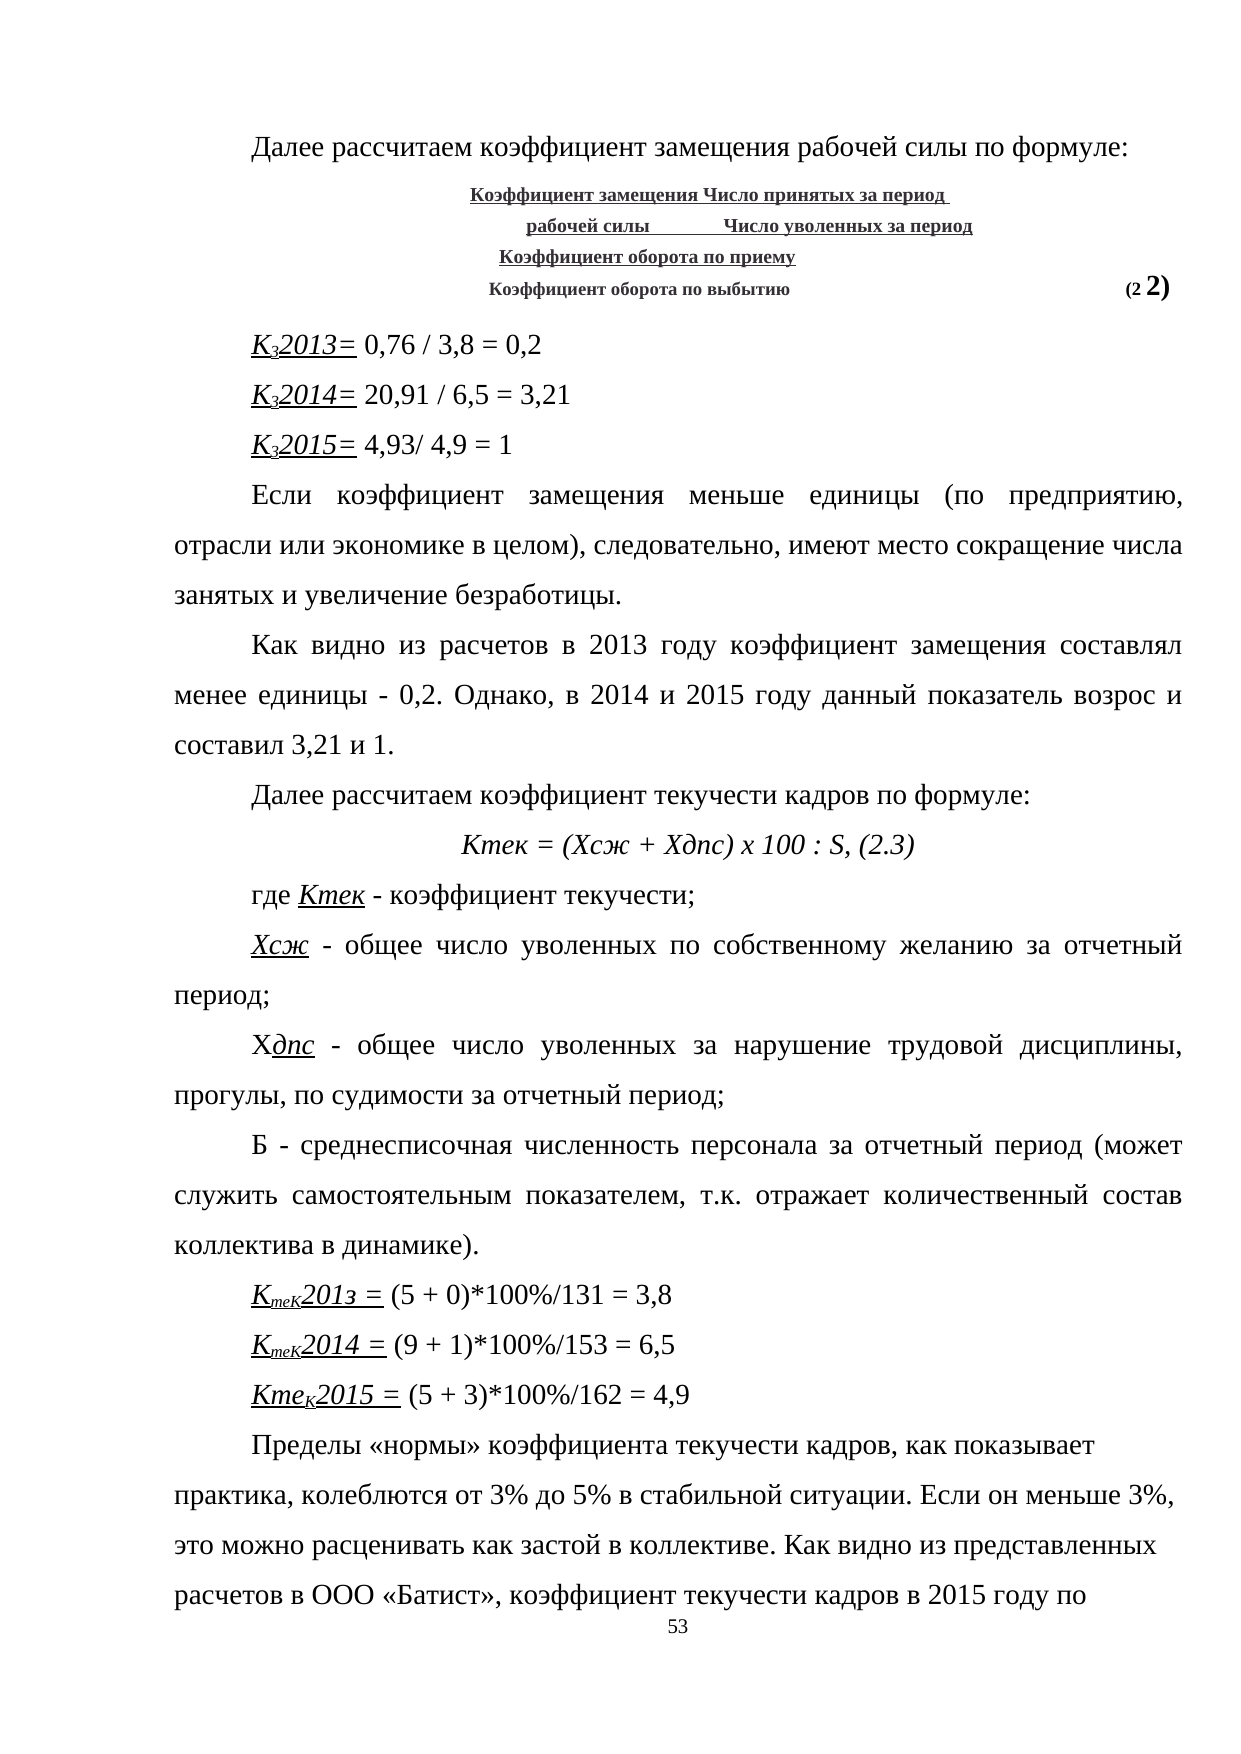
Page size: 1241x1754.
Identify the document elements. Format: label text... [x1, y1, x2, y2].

text это можно расценивать как застой в коллективе. Как видно из представленных [174, 1515, 1183, 1565]
text КтеК2015 = (5 + 3)*100%/162 = 4,9 [174, 1365, 1183, 1415]
text Далее рассчитаем коэффициент замещения рабочей силы по формуле: [174, 131, 1183, 163]
text где Ктек - коэффициент текучести; [174, 865, 1183, 915]
text Хсж - общее число уволенных по собственному желанию за отчетный период; [174, 915, 1183, 1015]
text КтеК2014 = (9 + 1)*100%/153 = 6,5 [174, 1315, 1183, 1365]
text КтеК201з = (5 + 0)*100%/131 = 3,8 [174, 1265, 1183, 1315]
text Коэффициент оборота по выбытию (2 2) [488, 269, 1183, 302]
text Ктек = (Хсж + Хдпс) х 100 : S, (2.3) [195, 815, 1183, 865]
text расчетов в ООО «Батист», коэффициент текучести кадров в 2015 году по [174, 1565, 1183, 1615]
text 53 [174, 1615, 1181, 1638]
text Далее рассчитаем коэффициент текучести кадров по формуле: [174, 765, 1183, 815]
text Как видно из расчетов в 2013 году коэффициент замещения составлял менее единицы - 0,2. Однако, в 2014 и 2015 году данный показатель возрос и составил 3,21 и 1. [174, 615, 1183, 765]
text практика, колеблются от 3% до 5% в стабильной ситуации. Если он меньше 3%, [174, 1465, 1183, 1515]
text Коэффициент оборота по приему [499, 238, 1183, 269]
text Хдпс - общее число уволенных за нарушение трудовой дисциплины, прогулы, по судимости за отчетный период; [174, 1015, 1183, 1115]
text Пределы «нормы» коэффициента текучести кадров, как показывает [174, 1415, 1183, 1465]
text Б - среднесписочная численность персонала за отчетный период (может служить самостоятельным показателем, т.к. отражает количественный состав коллектива в динамике). [174, 1115, 1183, 1265]
text К32013= 0,76 / 3,8 = 0,2 [174, 315, 1183, 365]
text К32014= 20,91 / 6,5 = 3,21 [174, 365, 1183, 415]
text Коэффициент замещения Число принятых за период рабочей силы Число уволенных за период [470, 176, 986, 238]
text К32015= 4,93/ 4,9 = 1 [174, 415, 1183, 465]
text Если коэффициент замещения меньше единицы (по предприятию, отрасли или экономике в целом), следовательно, имеют место сокращение числа занятых и увеличение безработицы. [174, 465, 1183, 615]
